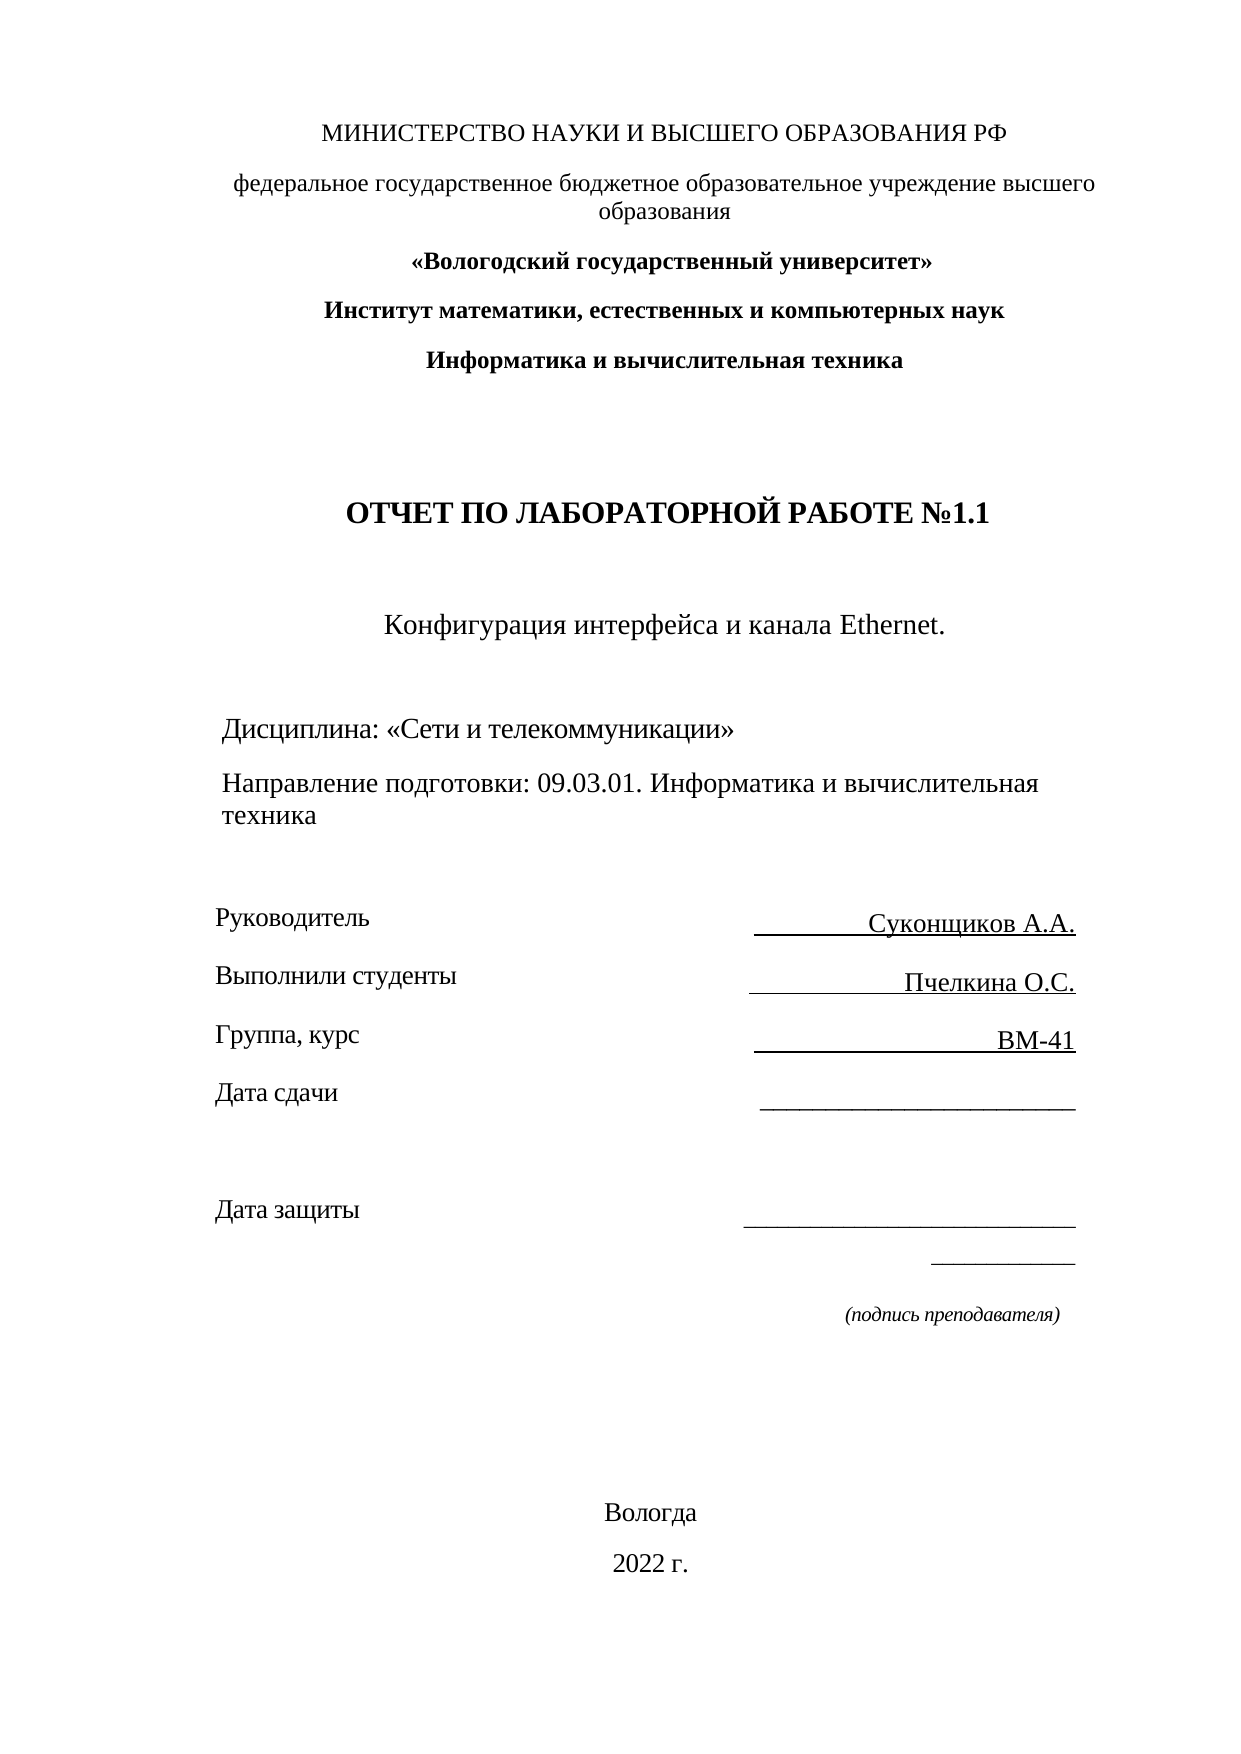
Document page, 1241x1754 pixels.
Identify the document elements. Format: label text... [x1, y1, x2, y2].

table_cell ___________________________________________ (подпись преподавателя) [729, 1193, 1152, 1347]
table_header Руководитель [204, 901, 728, 959]
text «Вологодский государственный университет» [177, 246, 1160, 275]
table_cell ________________________ [729, 1076, 1152, 1193]
table_cell Группа, курс [204, 1018, 728, 1076]
text Конфигурация интерфейса и канала Ethernet. [177, 607, 1152, 641]
text Дисциплина: «Сети и телекоммуникации» [207, 711, 1086, 745]
text федеральное государственное бюджетное образовательное учреждение высшего образования [171, 168, 1158, 225]
text Информатика и вычислительная техника [177, 345, 1152, 374]
table_cell ВМ-41 [729, 1018, 1152, 1076]
table_header Суконщиков А.А. [729, 901, 1152, 959]
text Направление подготовки: 09.03.01. Информатика и вычислительная техника [222, 766, 1086, 831]
text Вологда [215, 1496, 1086, 1527]
table_cell Выполнили студенты [204, 959, 728, 1018]
text МИНИСТЕРСТВО НАУКИ И ВЫСШЕГО ОБРАЗОВАНИЯ РФ [171, 118, 1158, 147]
text ОТЧЕТ ПО ЛАБОРАТОРНОЙ РАБОТЕ №1.1 [177, 494, 1152, 530]
text 2022 г. [215, 1548, 1086, 1579]
text Институт математики, естественных и компьютерных наук [177, 296, 1152, 324]
table_cell Пчелкина О.С. [729, 959, 1152, 1018]
table_cell Дата защиты [204, 1193, 728, 1347]
table_cell Дата сдачи [204, 1076, 728, 1193]
